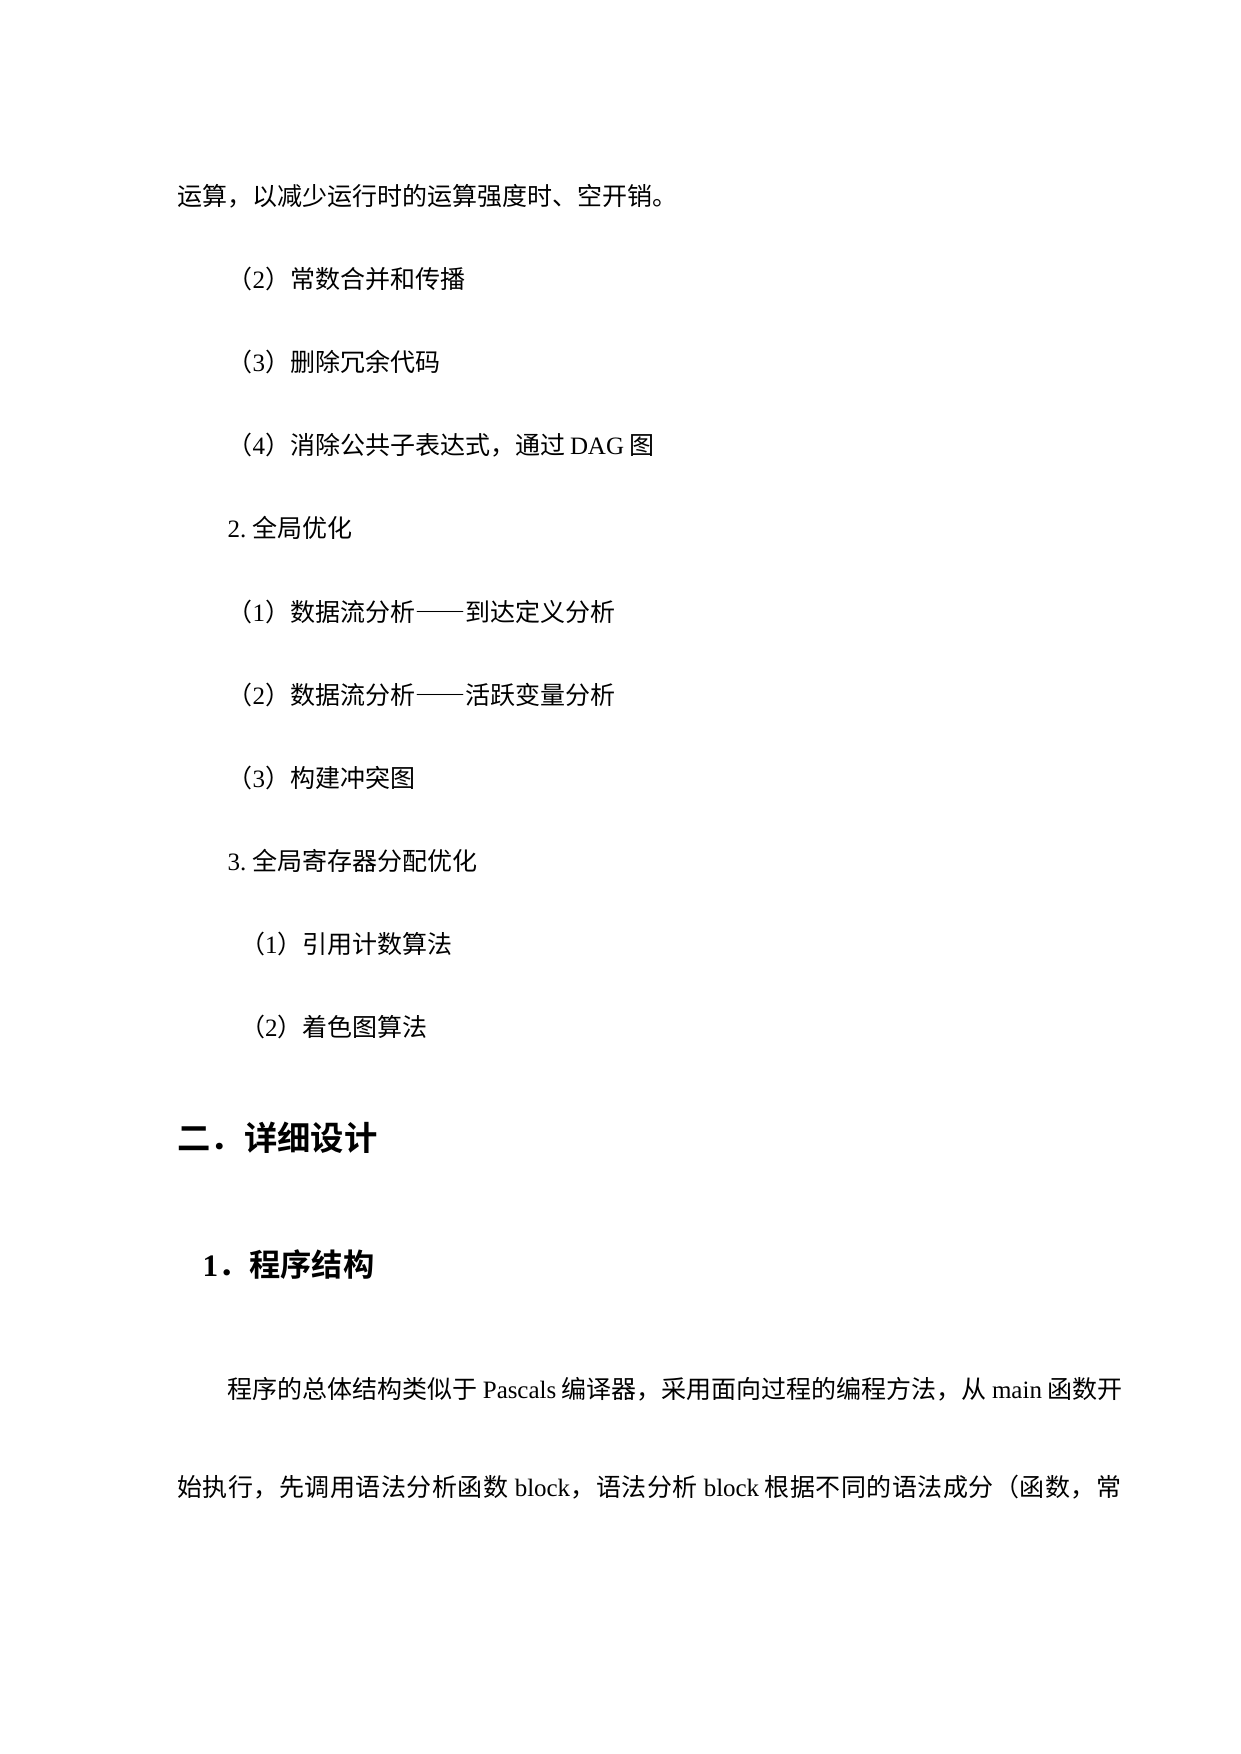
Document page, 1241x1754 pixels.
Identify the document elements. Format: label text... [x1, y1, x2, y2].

text （3）构建冲突图 [177, 744, 1122, 809]
text （1）数据流分析——到达定义分析 [177, 578, 1122, 643]
text 1．程序结构 [202, 1231, 1122, 1296]
text （1）引用计数算法 [177, 910, 1122, 975]
text （2）常数合并和传播 [177, 245, 1122, 310]
text 3. 全局寄存器分配优化 [177, 827, 1122, 892]
text （2）着色图算法 [177, 993, 1122, 1058]
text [177, 162, 1122, 227]
text （3）删除冗余代码 [177, 328, 1122, 393]
text （4）消除公共子表达式，通过DAG图 [177, 411, 1122, 476]
text （2）数据流分析——活跃变量分析 [177, 661, 1122, 726]
text 二．详细设计 [177, 1103, 1122, 1168]
text 2. 全局优化 [177, 494, 1122, 559]
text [177, 1356, 1122, 1518]
